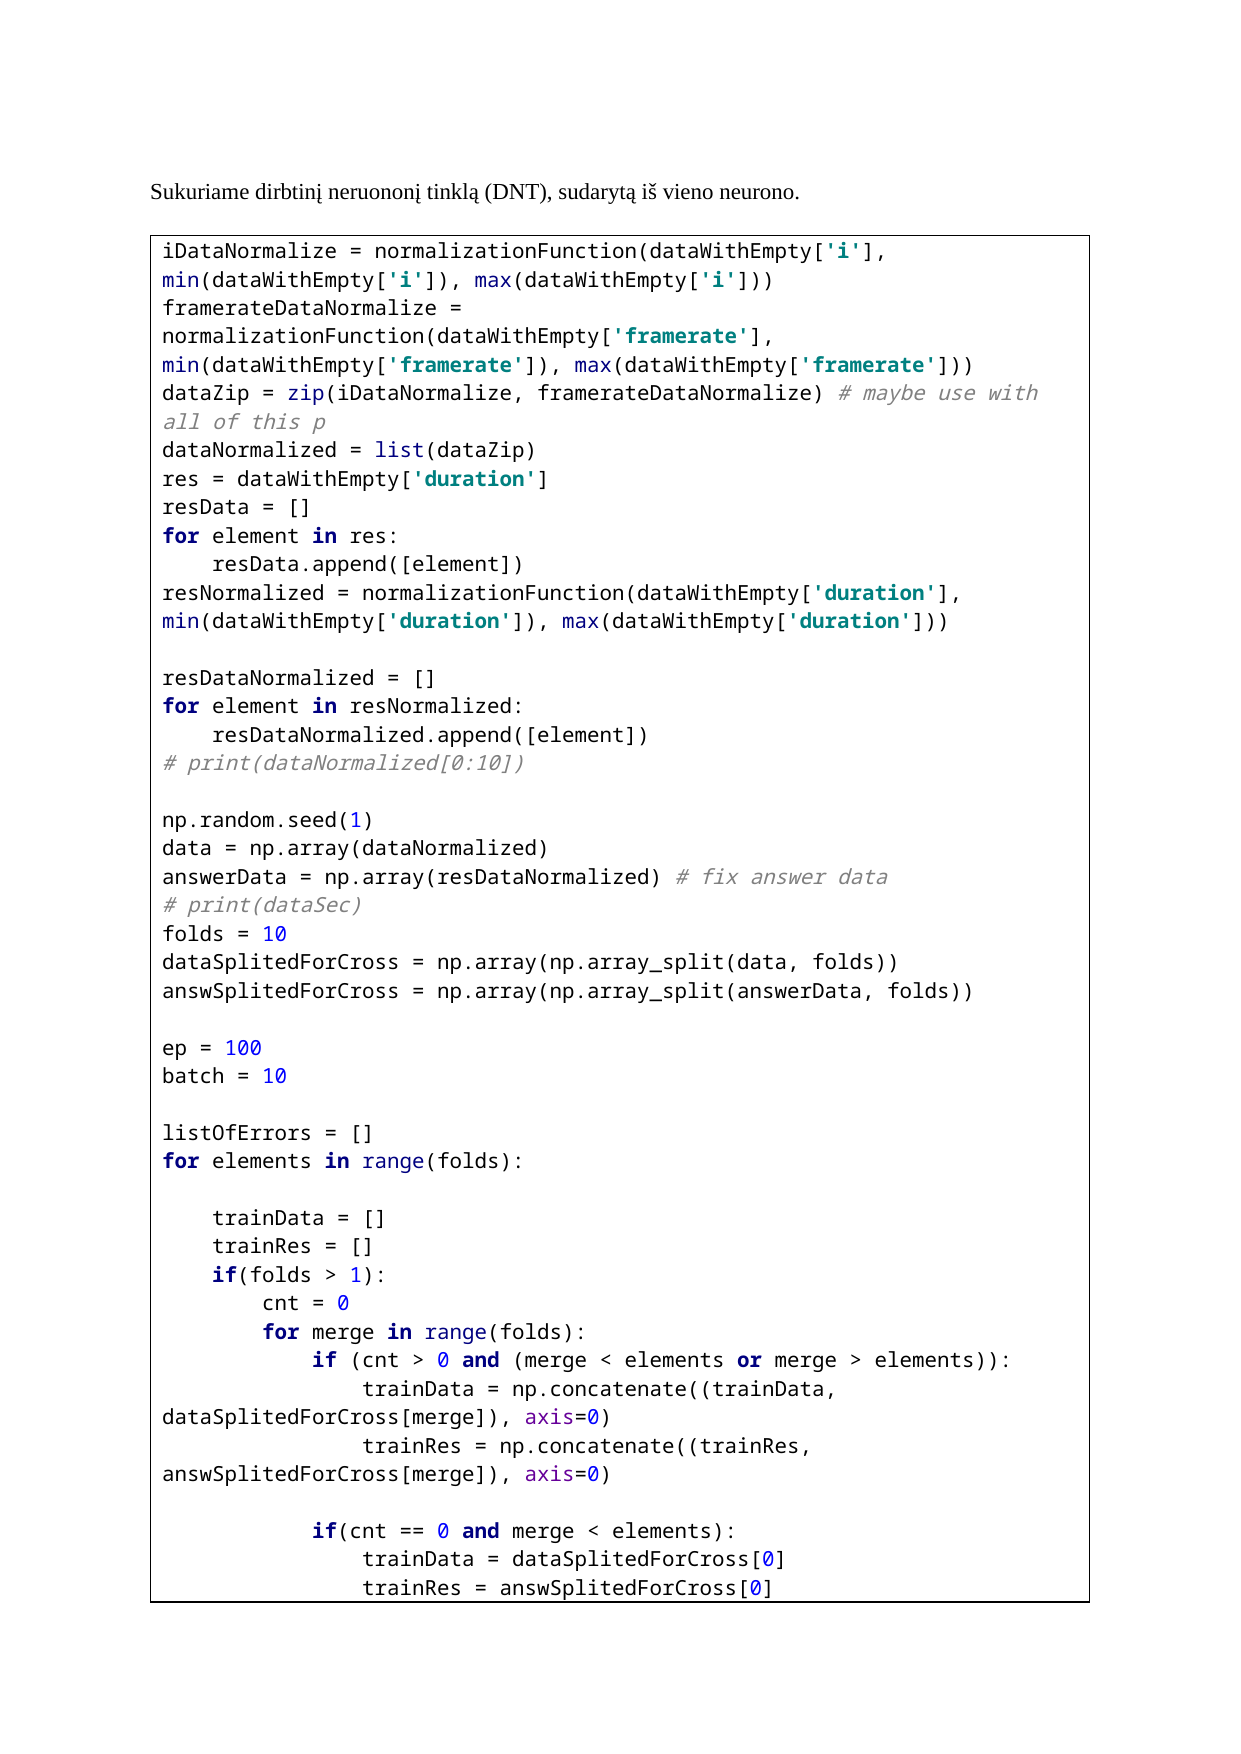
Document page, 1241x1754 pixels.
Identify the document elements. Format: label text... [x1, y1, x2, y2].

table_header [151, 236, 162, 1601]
text Sukuriame dirbtinį neruononį tinklą (DNT), sudarytą iš vieno neurono. [150, 178, 1090, 205]
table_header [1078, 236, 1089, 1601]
